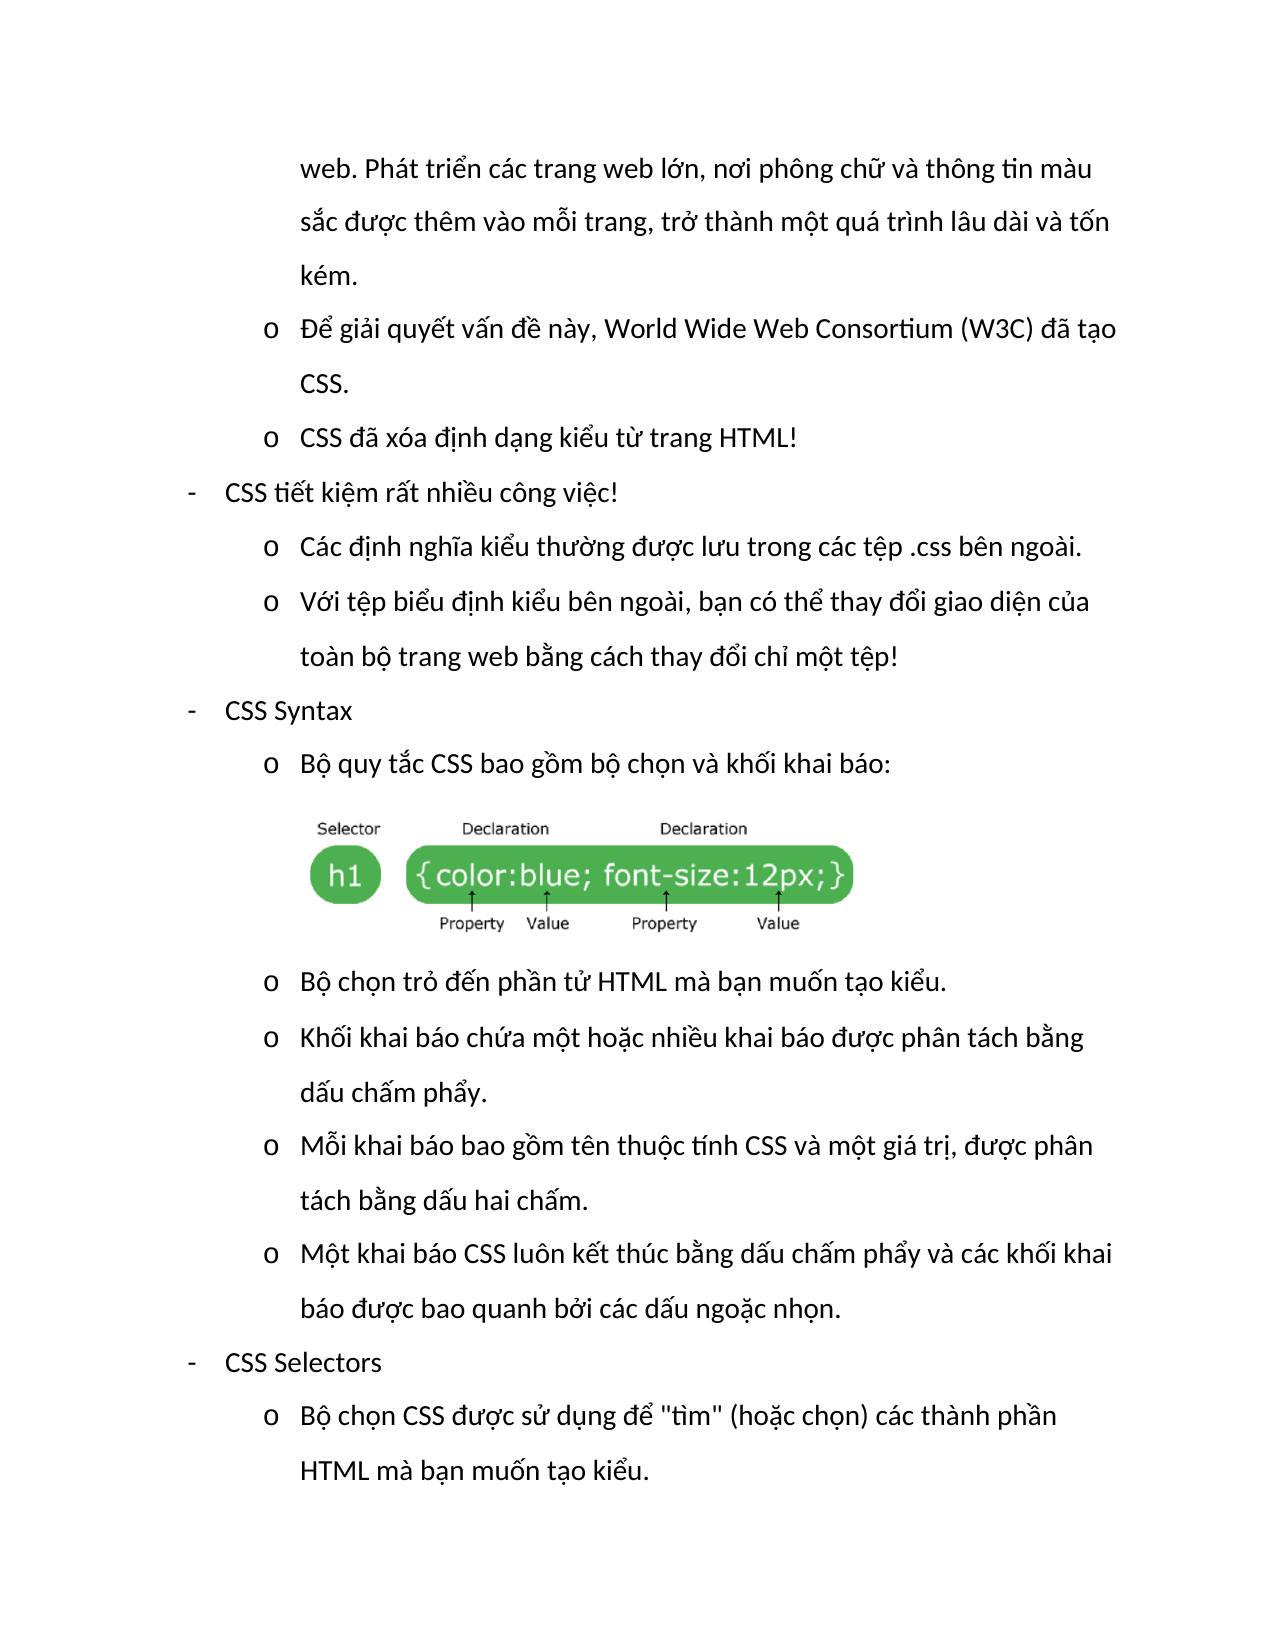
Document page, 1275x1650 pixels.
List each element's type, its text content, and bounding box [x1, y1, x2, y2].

list Một khai báo CSS luôn kết thúc bằng dấu chấm phẩy và các khối khai báo được bao quanh bởi các dấu ngoặc nhọn. [262, 1235, 1125, 1326]
list Khối khai báo chứa một hoặc nhiều khai báo được phân tách bằng dấu chấm phẩy. [262, 1019, 1125, 1109]
list Bộ chọn trỏ đến phần tử HTML mà bạn muốn tạo kiểu. [262, 963, 1125, 1000]
list Bộ quy tắc CSS bao gồm bộ chọn và khối khai báo: [262, 745, 1125, 782]
list CSS Selectors [187, 1344, 1125, 1379]
list CSS đã xóa định dạng kiểu từ trang HTML! [262, 419, 1125, 456]
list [262, 150, 1125, 292]
list CSS tiết kiệm rất nhiều công việc! [187, 474, 1125, 510]
list Các định nghĩa kiểu thường được lưu trong các tệp .css bên ngoài. [262, 528, 1125, 565]
list Với tệp biểu định kiểu bên ngoài, bạn có thể thay đổi giao diện của toàn bộ trang web bằng cách thay đổi chỉ một tệp! [262, 583, 1125, 674]
list Bộ chọn CSS được sử dụng để "tìm" (hoặc chọn) các thành phần HTML mà bạn muốn tạo kiểu. [262, 1397, 1125, 1488]
list CSS Syntax [187, 692, 1125, 727]
picture [300, 800, 874, 950]
list Để giải quyết vấn đề này, World Wide Web Consortium (W3C) đã tạo CSS. [262, 310, 1125, 401]
list Mỗi khai báo bao gồm tên thuộc tính CSS và một giá trị, được phân tách bằng dấu hai chấm. [262, 1127, 1125, 1218]
